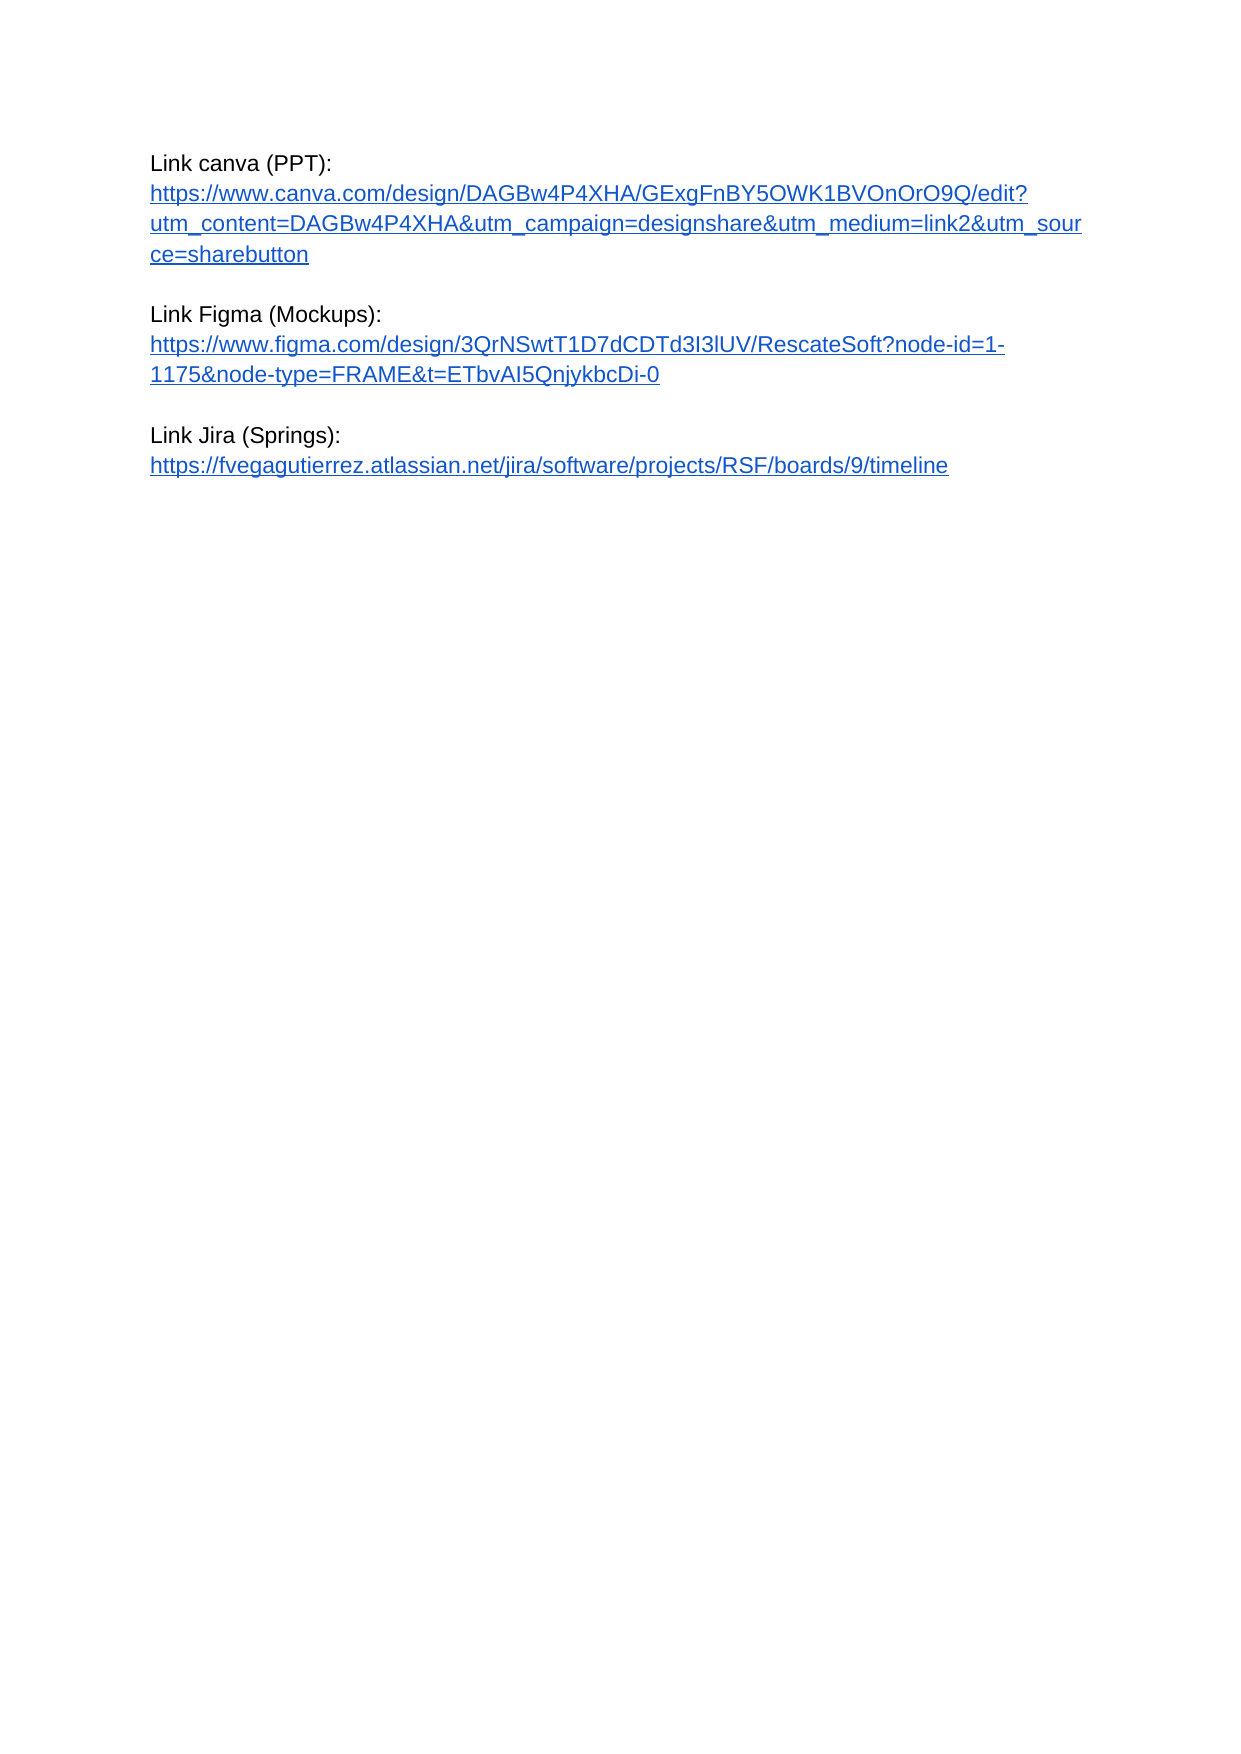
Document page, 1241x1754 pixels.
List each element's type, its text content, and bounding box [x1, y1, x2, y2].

text https://www.canva.com/design/DAGBw4P4XHA/GExgFnBY5OWK1BVOnOrO9Q/edit?utm_content=DAGBw4P4XHA&utm_campaign=designshare&utm_medium=link2&utm_source=sharebutton [150, 180, 1090, 267]
text https://fvegagutierrez.atlassian.net/jira/software/projects/RSF/boards/9/timeline [150, 452, 1090, 478]
text Link Jira (Springs): [150, 422, 1090, 448]
text Link canva (PPT): [150, 150, 1090, 176]
text Link Figma (Mockups): [150, 301, 1090, 327]
text https://www.figma.com/design/3QrNSwtT1D7dCDTd3I3lUV/RescateSoft?node-id=1-1175&node-type=FRAME&t=ETbvAI5QnjykbcDi-0 [150, 331, 1090, 388]
